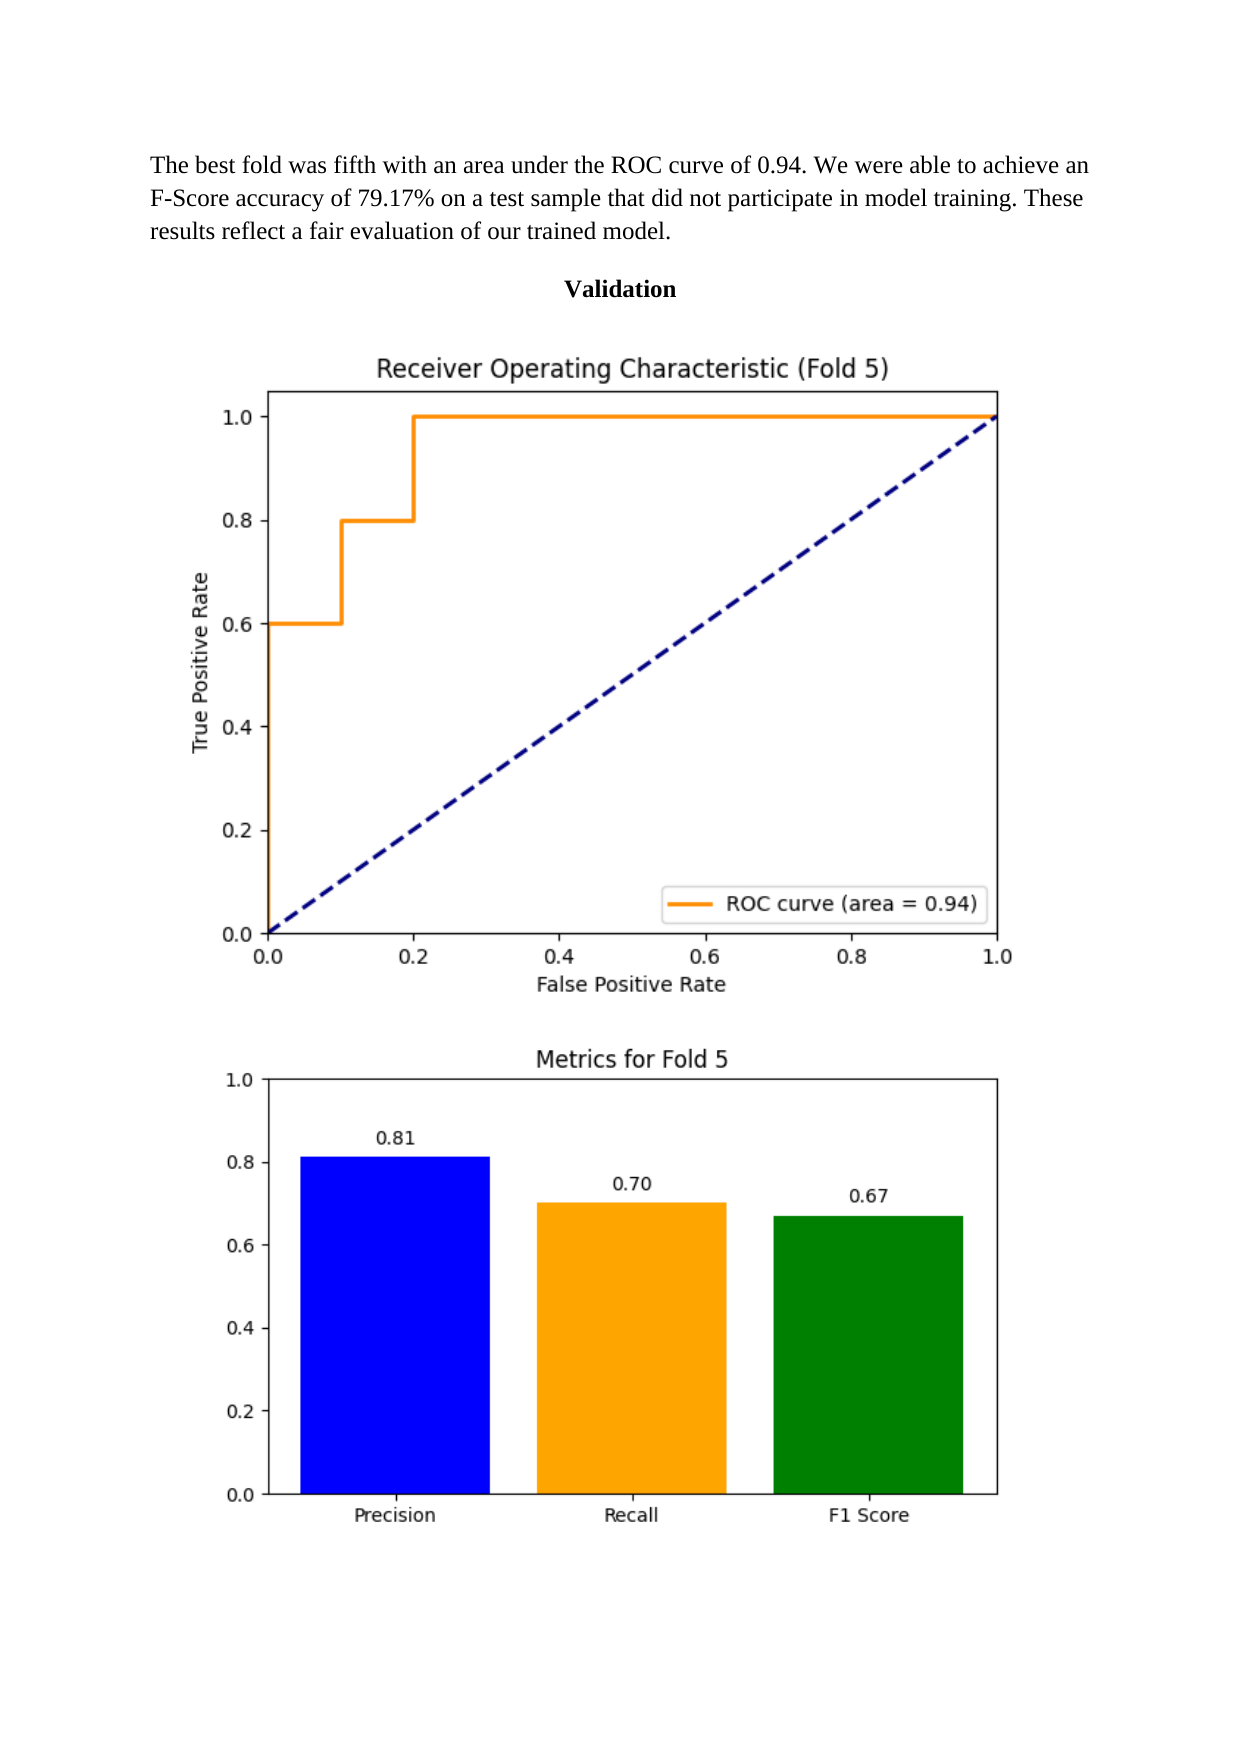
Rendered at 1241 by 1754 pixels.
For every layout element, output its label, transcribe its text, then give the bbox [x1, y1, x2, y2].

text The best fold was fifth with an area under the ROC curve of 0.94. We were able to achieve an F-Score accuracy of 79.17% on a test sample that did not participate in model training. These results reflect a fair evaluation of our trained model. [150, 150, 1090, 245]
picture [150, 306, 1091, 1011]
picture [150, 1014, 1091, 1553]
text Validation [150, 274, 1090, 306]
